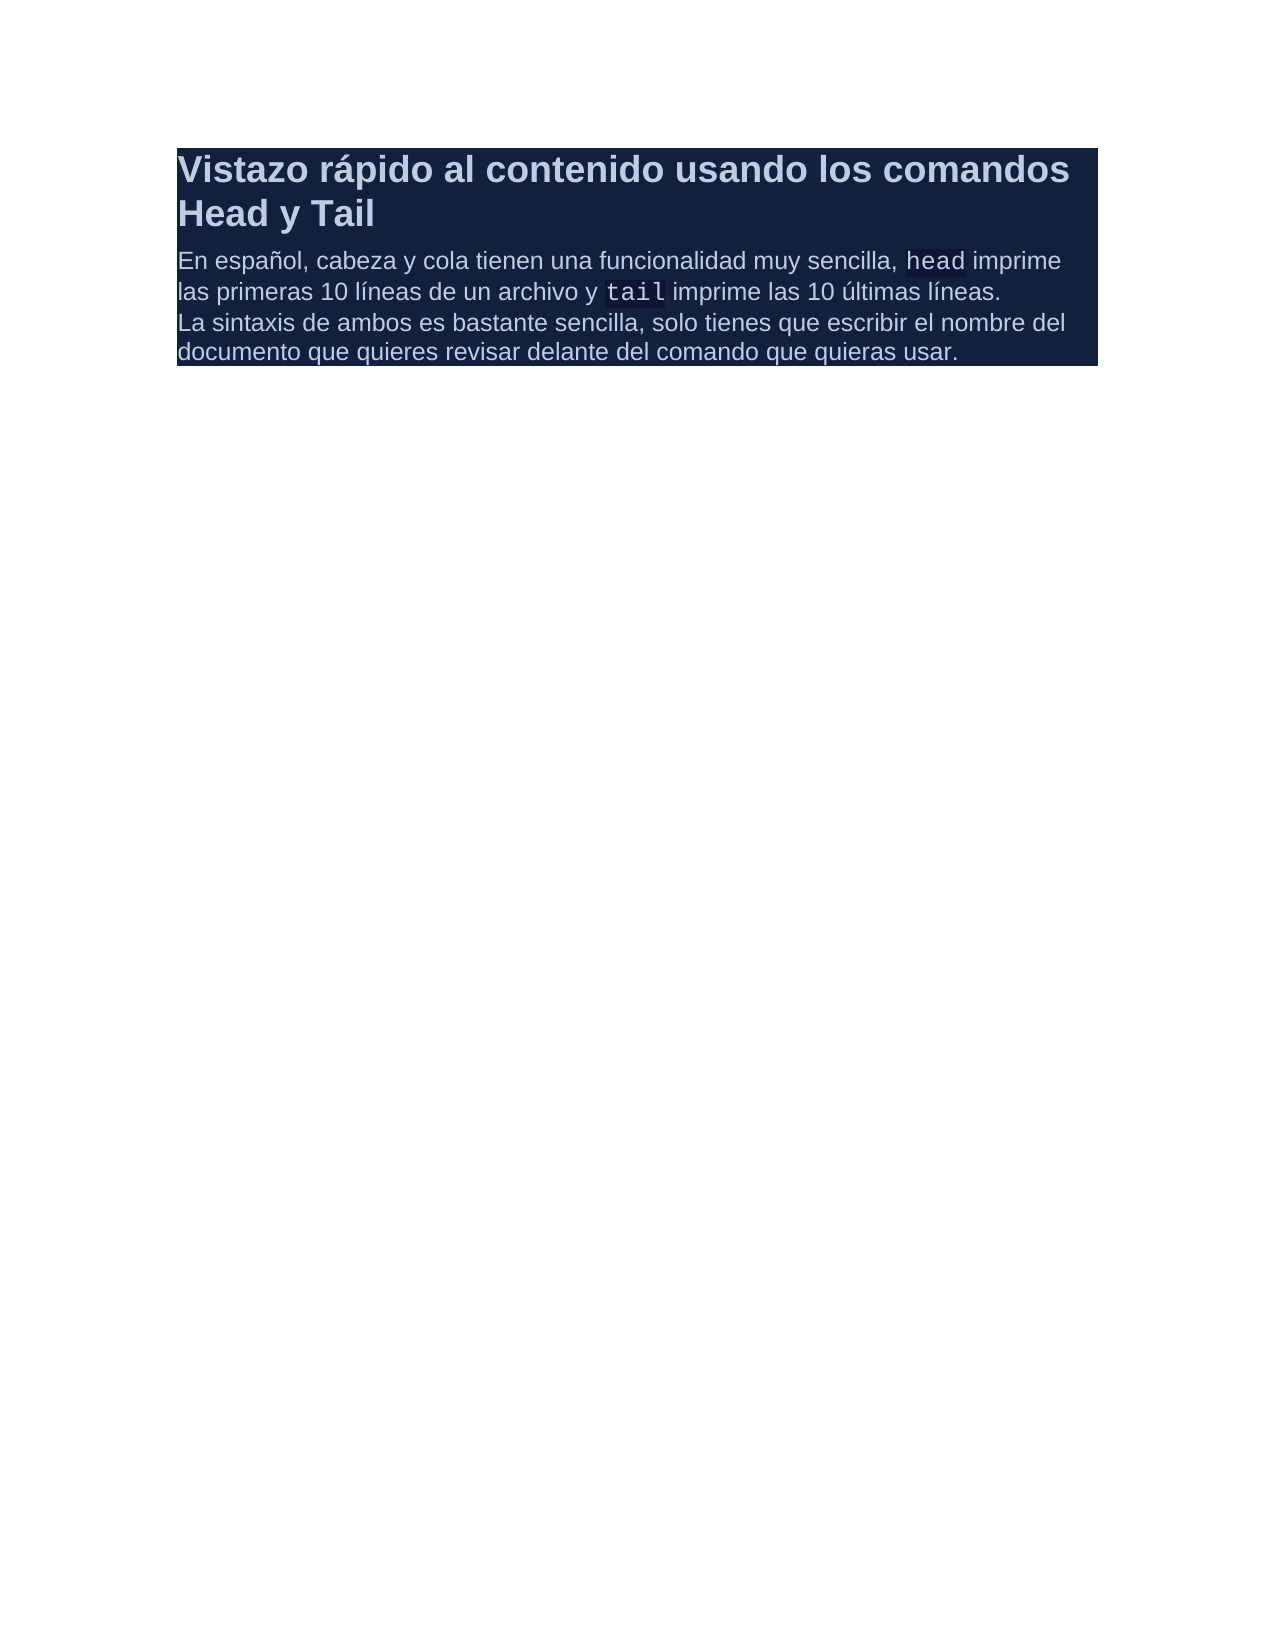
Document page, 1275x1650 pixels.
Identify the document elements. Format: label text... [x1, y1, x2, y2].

text En español, cabeza y cola tienen una funcionalidad muy sencilla, head imprime las primeras 10 líneas de un archivo y tail imprime las 10 últimas líneas. [177, 246, 1098, 308]
subtitle Vistazo rápido al contenido usando los comandos Head y Tail [177, 148, 1098, 234]
text La sintaxis de ambos es bastante sencilla, solo tienes que escribir el nombre del documento que quieres revisar delante del comando que quieras usar. [177, 308, 1098, 366]
